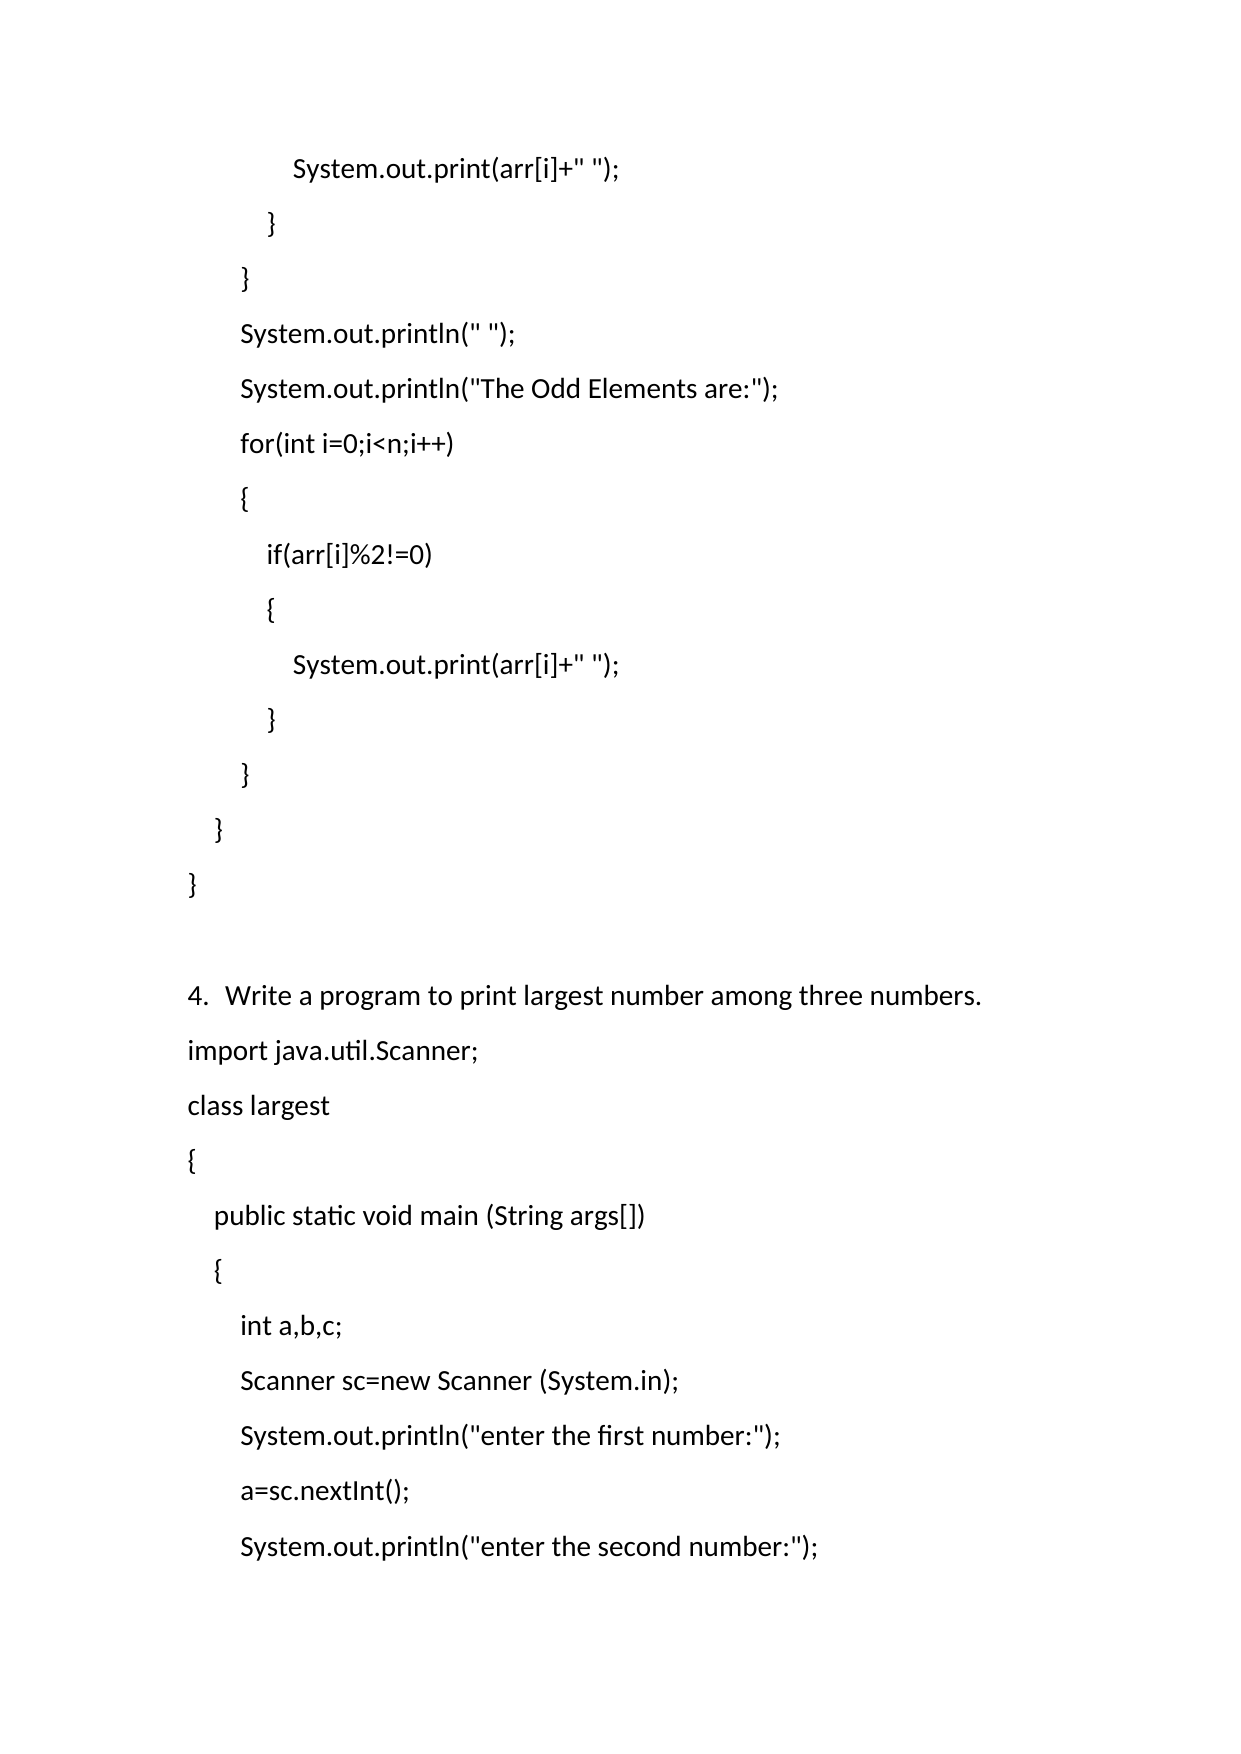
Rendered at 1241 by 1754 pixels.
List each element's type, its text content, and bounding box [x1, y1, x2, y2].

text } [187, 866, 1090, 902]
text Scanner sc=new Scanner (System.in); [187, 1362, 1090, 1398]
text System.out.println("The Odd Elements are:"); [187, 370, 1090, 406]
text import java.util.Scanner; [187, 1032, 1090, 1067]
text { [187, 481, 1090, 516]
text int a,b,c; [187, 1307, 1090, 1343]
text System.out.print(arr[i]+" "); [187, 150, 1090, 186]
text } [187, 260, 1090, 296]
text if(arr[i]%2!=0) [187, 536, 1090, 571]
text System.out.print(arr[i]+" "); [187, 646, 1090, 682]
text { [187, 1252, 1090, 1288]
text System.out.println("enter the first number:"); [187, 1417, 1090, 1453]
text public static void main (String args[]) [187, 1197, 1090, 1233]
text a=sc.nextInt(); [187, 1472, 1090, 1508]
text } [187, 205, 1090, 241]
text { [187, 591, 1090, 626]
text } [187, 701, 1090, 737]
text } [187, 811, 1090, 847]
text } [187, 756, 1090, 792]
text { [187, 1142, 1090, 1177]
text System.out.println(" "); [187, 315, 1090, 351]
text class largest [187, 1087, 1090, 1122]
text System.out.println("enter the second number:"); [187, 1528, 1090, 1563]
list Write a program to print largest number among three numbers. [187, 977, 1090, 1012]
text for(int i=0;i<n;i++) [187, 426, 1090, 461]
